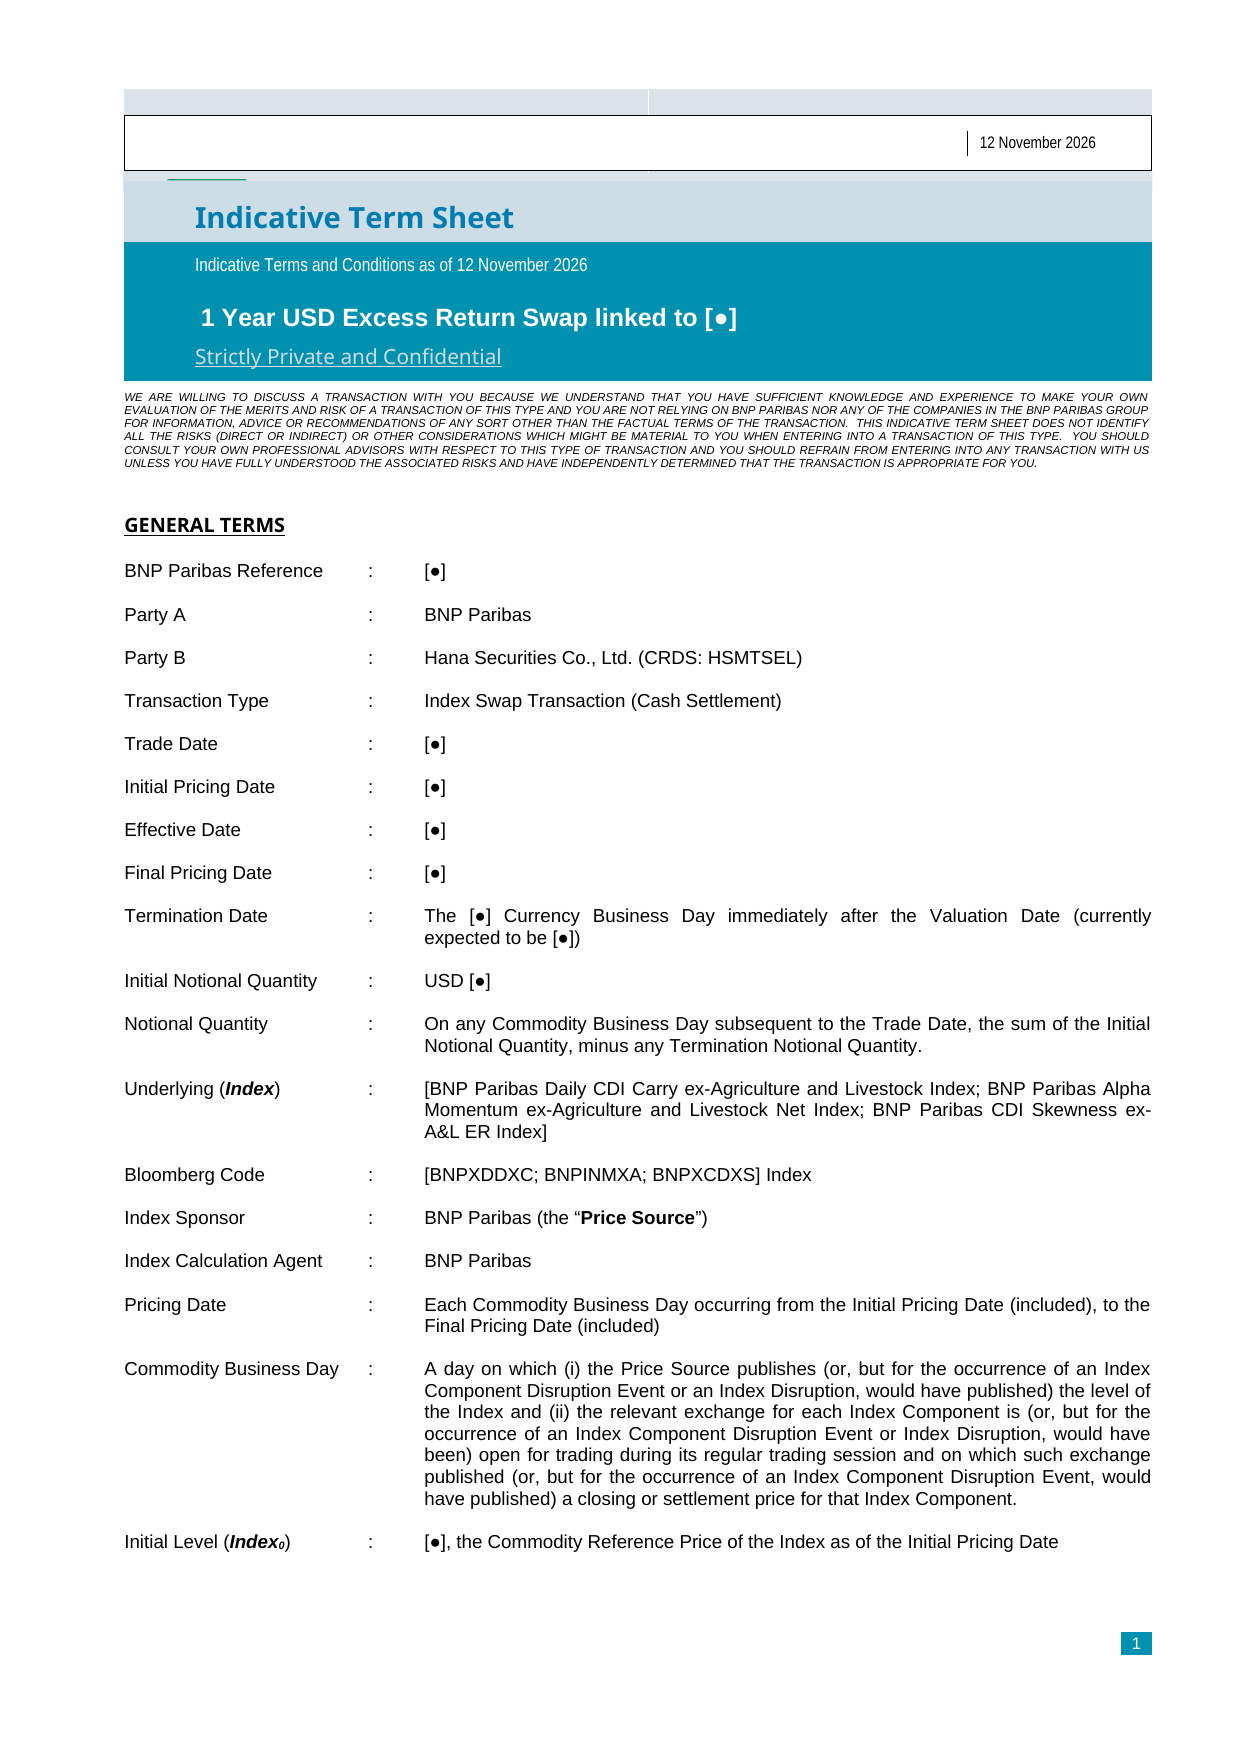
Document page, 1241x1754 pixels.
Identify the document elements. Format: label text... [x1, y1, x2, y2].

text Pricing Date : Each Commodity Business Day occurring from the Initial Pricing Date (included), to the Final Pricing Date (included) [124, 1293, 1152, 1336]
text BNP Paribas Reference : [●] [124, 560, 1152, 582]
text Commodity Business Day : A day on which (i) the Price Source publishes (or, but for the occurrence of an Index Component Disruption Event or an Index Disruption, would have published) the level of the Index and (ii) the relevant exchange for each Index Component is (or, but for the occurrence of an Index Component Disruption Event or Index Disruption, would have been) open for trading during its regular trading session and on which such exchange published (or, but for the occurrence of an Index Component Disruption Event, would have published) a closing or settlement price for that Index Component. [124, 1358, 1152, 1509]
text Party A : BNP Paribas [124, 603, 1152, 625]
text Final Pricing Date : [●] [124, 862, 1152, 884]
table_cell WE ARE WILLING TO DISCUSS A TRANSACTION WITH YOU BECAUSE WE UNDERSTAND THAT YOU HAVE SUFFICIENT KNOWLEDGE AND EXPERIENCE TO MAKE YOUR OWN EVALUATION OF THE MERITS AND RISK OF A TRANSACTION OF THIS TYPE AND YOU ARE NOT RELYING ON BNP PARIBAS NOR ANY OF THE COMPANIES IN THE BNP PARIBAS GROUP FOR INFORMATION, ADVICE OR RECOMMENDATIONS OF ANY SORT OTHER THAN THE FACTUAL TERMS OF THE TRANSACTION. THIS INDICATIVE TERM SHEET DOES NOT IDENTIFY ALL THE RISKS (DIRECT OR INDIRECT) OR OTHER CONSIDERATIONS WHICH MIGHT BE MATERIAL TO YOU WHEN ENTERING INTO A TRANSACTION OF THIS TYPE. YOU SHOULD CONSULT YOUR OWN PROFESSIONAL ADVISORS WITH RESPECT TO THIS TYPE OF TRANSACTION AND YOU SHOULD REFRAIN FROM ENTERING INTO ANY TRANSACTION WITH US UNLESS YOU HAVE FULLY UNDERSTOOD THE ASSOCIATED RISKS AND HAVE INDEPENDENTLY DETERMINED THAT THE TRANSACTION IS APPROPRIATE FOR YOU. [124, 386, 1152, 474]
text Index Calculation Agent : BNP Paribas [124, 1250, 1152, 1272]
text Underlying (Index) : [BNP Paribas Daily CDI Carry ex-Agriculture and Livestock Index; BNP Paribas Alpha Momentum ex-Agriculture and Livestock Net Index; BNP Paribas CDI Skewness ex-A&L ER Index] [124, 1078, 1152, 1142]
text Bloomberg Code : [BNPXDDXC; BNPINMXA; BNPXCDXS] Index [124, 1164, 1152, 1186]
table_cell 1 Year USD Excess Return Swap linked to [●] Strictly Private and Confidential [124, 278, 1152, 381]
text Party B : Hana Securities Co., Ltd. (CRDS: HSMTSEL) [124, 646, 1152, 668]
text Transaction Type : Index Swap Transaction (Cash Settlement) [124, 689, 1152, 711]
text Termination Date : The [●] Currency Business Day immediately after the Valuation Date (currently expected to be [●]) [124, 905, 1152, 948]
text Notional Quantity : On any Commodity Business Day subsequent to the Trade Date, the sum of the Initial Notional Quantity, minus any Termination Notional Quantity. [124, 1013, 1152, 1056]
text Initial Pricing Date : [●] [124, 776, 1152, 797]
text Initial Level (Index0) : [●], the Commodity Reference Price of the Index as of the Initial Pricing Date [124, 1531, 1152, 1552]
table_header Indicative Term Sheet [124, 181, 1152, 242]
table_cell [124, 381, 1152, 386]
text Initial Notional Quantity : USD [●] [124, 970, 1152, 991]
table_cell Indicative Terms and Conditions as of 4 January 2024 [124, 242, 1152, 278]
text General Terms [124, 512, 1152, 539]
text Trade Date : [●] [124, 733, 1152, 754]
text Index Sponsor : BNP Paribas (the “Price Source”) [124, 1207, 1152, 1229]
text Effective Date : [●] [124, 819, 1152, 841]
